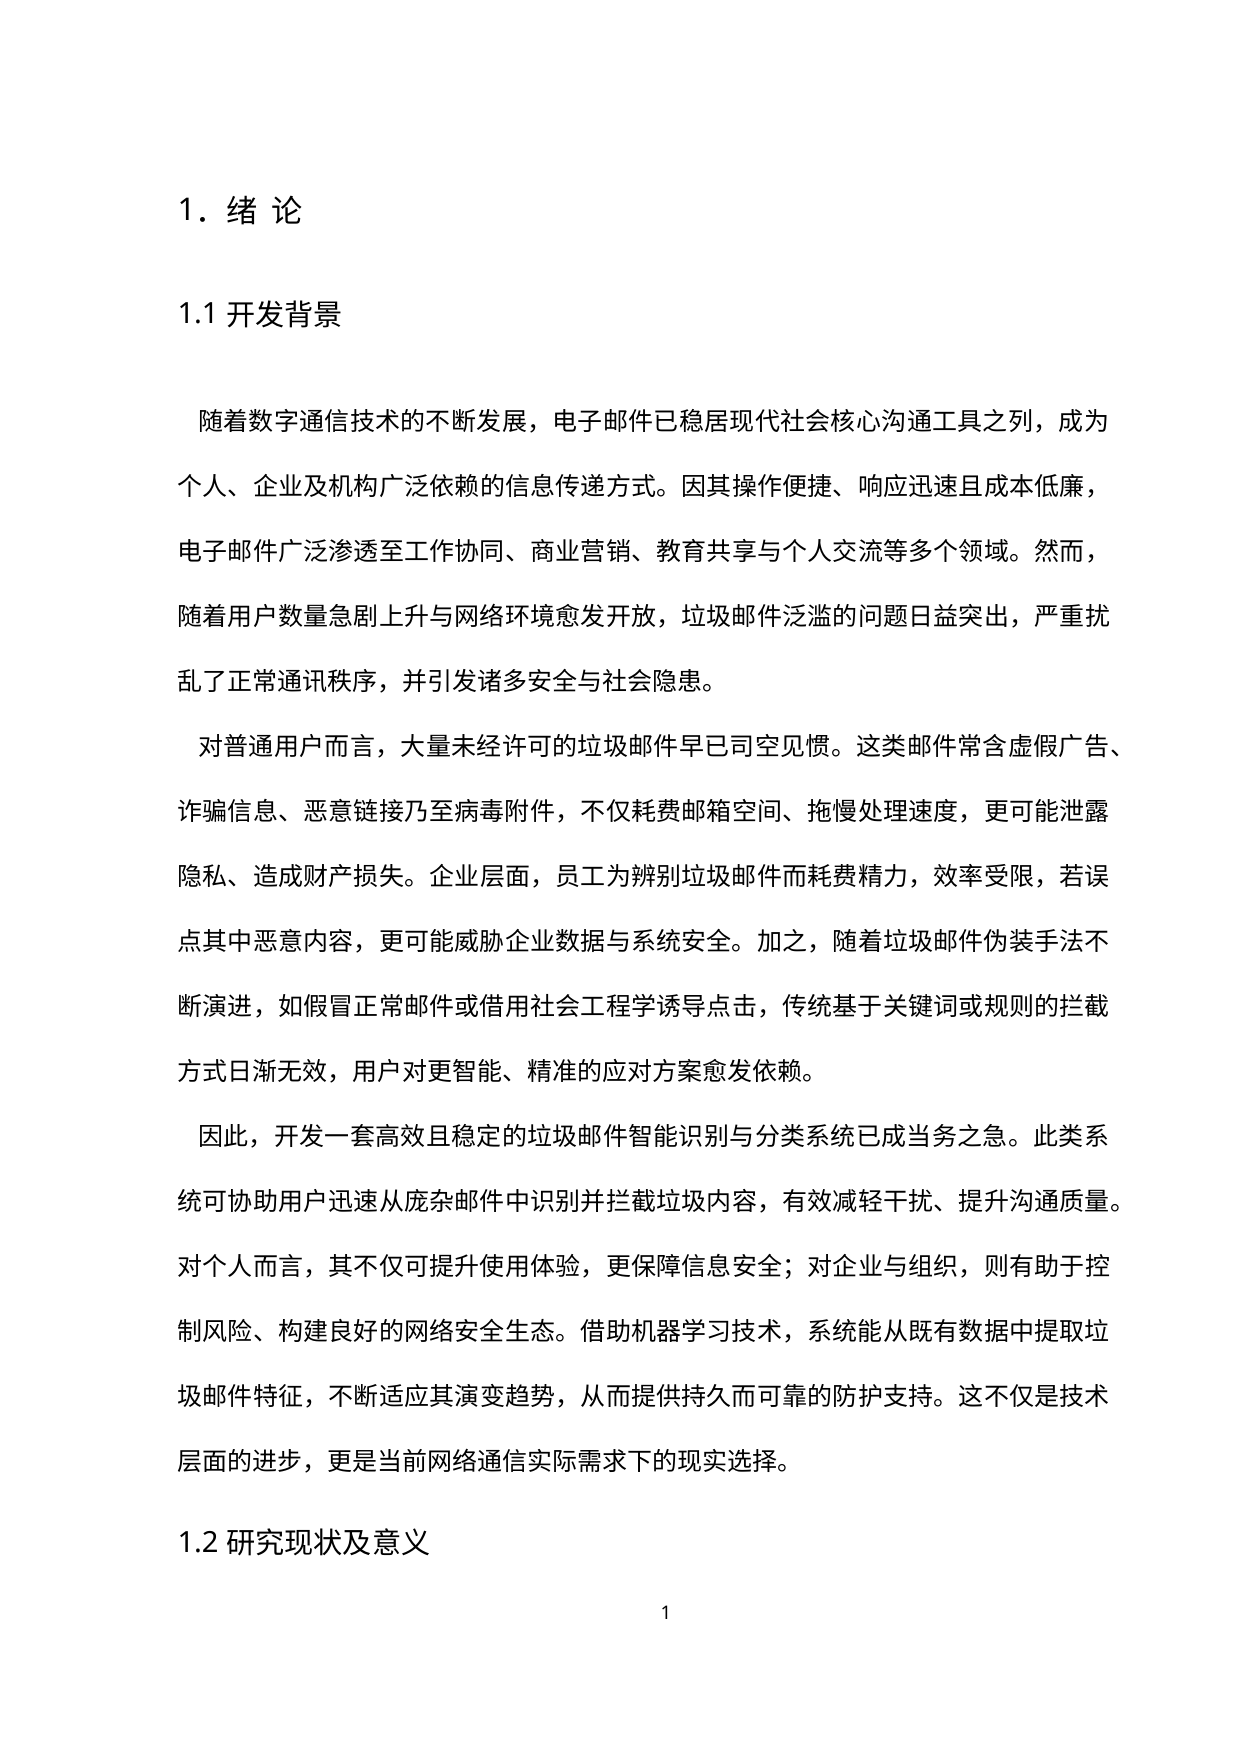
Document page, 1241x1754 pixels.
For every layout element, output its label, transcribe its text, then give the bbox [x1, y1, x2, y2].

text 随着数字通信技术的不断发展，电子邮件已稳居现代社会核心沟通工具之列，成为个人、企业及机构广泛依赖的信息传递方式。因其操作便捷、响应迅速且成本低廉，电子邮件广泛渗透至工作协同、商业营销、教育共享与个人交流等多个领域。然而，随着用户数量急剧上升与网络环境愈发开放，垃圾邮件泛滥的问题日益突出，严重扰乱了正常通讯秩序，并引发诸多安全与社会隐患。 [177, 387, 1110, 712]
text 因此，开发一套高效且稳定的垃圾邮件智能识别与分类系统已成当务之急。此类系统可协助用户迅速从庞杂邮件中识别并拦截垃圾内容，有效减轻干扰、提升沟通质量。对个人而言，其不仅可提升使用体验，更保障信息安全；对企业与组织，则有助于控制风险、构建良好的网络安全生态。借助机器学习技术，系统能从既有数据中提取垃圾邮件特征，不断适应其演变趋势，从而提供持久而可靠的防护支持。这不仅是技术层面的进步，更是当前网络通信实际需求下的现实选择。 [177, 1102, 1110, 1492]
text 1．绪 论 [177, 176, 1110, 241]
text 1.1 开发背景 [177, 280, 1110, 345]
text 对普通用户而言，大量未经许可的垃圾邮件早已司空见惯。这类邮件常含虚假广告、诈骗信息、恶意链接乃至病毒附件，不仅耗费邮箱空间、拖慢处理速度，更可能泄露隐私、造成财产损失。企业层面，员工为辨别垃圾邮件而耗费精力，效率受限，若误点其中恶意内容，更可能威胁企业数据与系统安全。加之，随着垃圾邮件伪装手法不断演进，如假冒正常邮件或借用社会工程学诱导点击，传统基于关键词或规则的拦截方式日渐无效，用户对更智能、精准的应对方案愈发依赖。 [177, 712, 1110, 1102]
text 1.2 研究现状及意义 [177, 1509, 1110, 1574]
